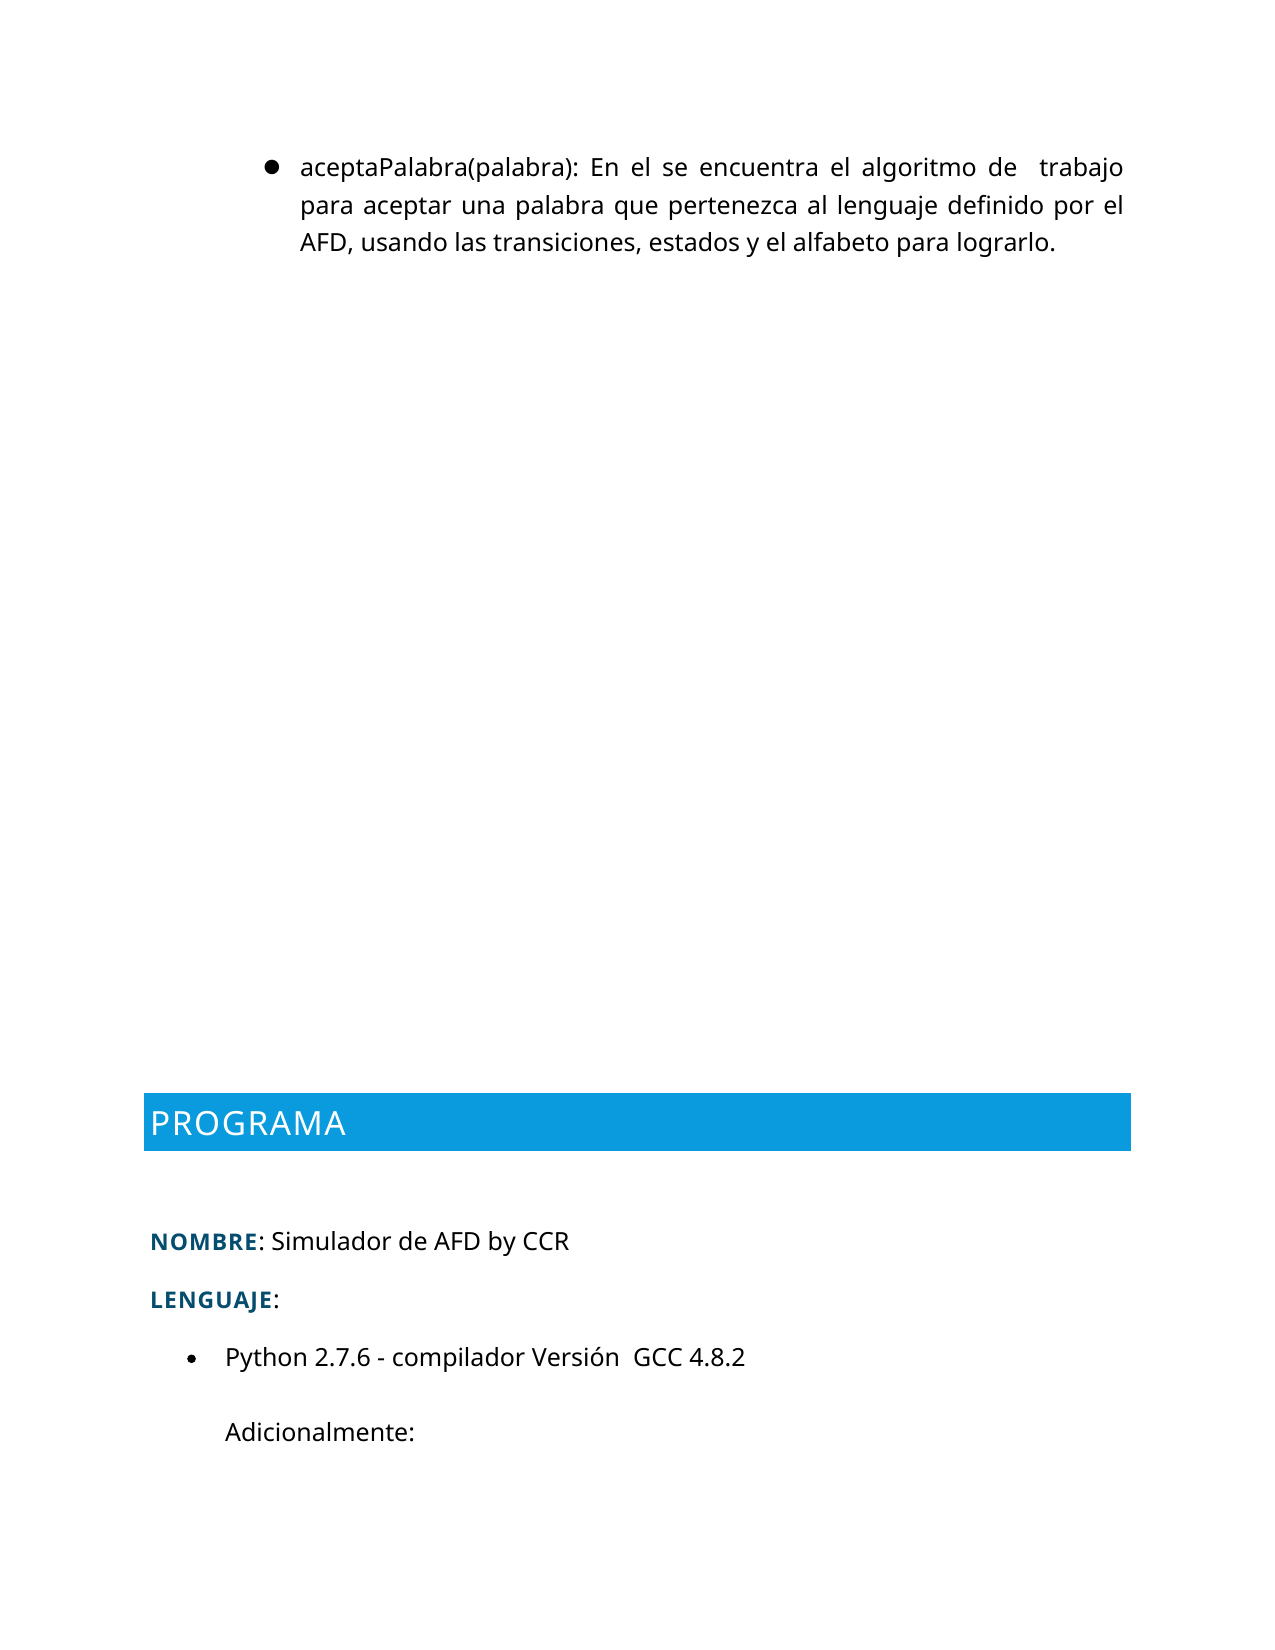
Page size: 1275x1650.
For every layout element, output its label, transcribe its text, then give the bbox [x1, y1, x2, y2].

text NOMBRE: Simulador de AFD by CCR [150, 1223, 1125, 1258]
text programa [150, 1100, 1125, 1145]
list Python 2.7.6 - compilador Versión GCC 4.8.2 [187, 1340, 1125, 1374]
text LENGUAJE: [150, 1282, 1125, 1316]
list Adicionalmente: [225, 1415, 1125, 1449]
list aceptaPalabra(palabra): En el se encuentra el algoritmo de trabajo para aceptar una palabra que pertenezca al lenguaje definido por el AFD, usando las transiciones, estados y el alfabeto para lograrlo. [262, 150, 1125, 259]
